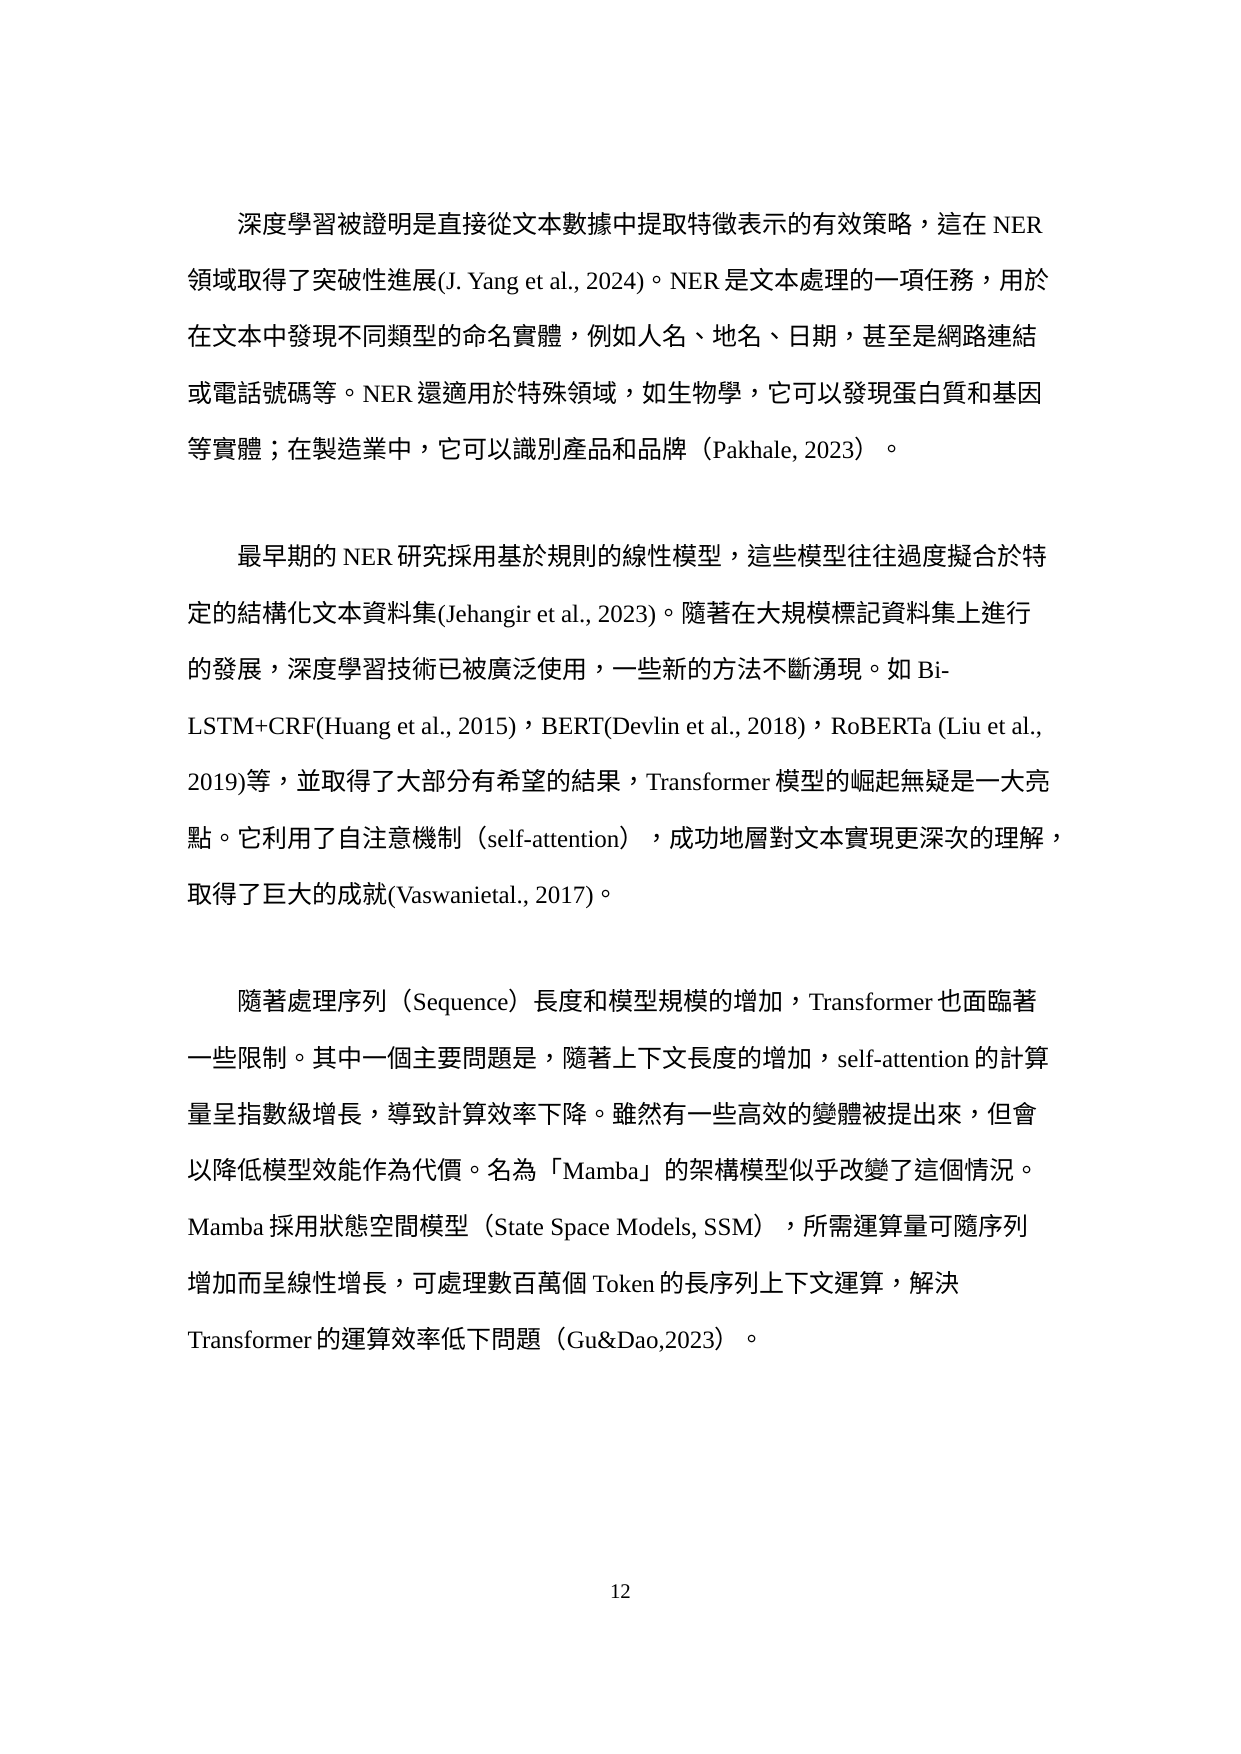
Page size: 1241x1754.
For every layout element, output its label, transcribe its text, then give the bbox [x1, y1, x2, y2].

text 隨著處理序列（Sequence）長度和模型規模的增加，Transformer也面臨著一些限制。其中一個主要問題是，隨著上下文長度的增加，self-attention的計算量呈指數級增長，導致計算效率下降。雖然有一些高效的變體被提出來，但會以降低模型效能作為代價。名為「Mamba」的架構模型似乎改變了這個情況。Mamba採用狀態空間模型（State Space Models, SSM），所需運算量可隨序列增加而呈線性增長，可處理數百萬個Token的長序列上下文運算，解決Transformer的運算效率低下問題（Gu&Dao,2023）。 [187, 981, 1053, 1356]
text 最早期的NER研究採用基於規則的線性模型，這些模型往往過度擬合於特定的結構化文本資料集(Jehangir et al., 2023)。隨著在大規模標記資料集上進行的發展，深度學習技術已被廣泛使用，一些新的方法不斷湧現。如Bi-LSTM+CRF，BERT，RoBERTa 等，並取得了大部分有希望的結果，Transformer模型的崛起無疑是一大亮點。它利用了自注意機制（self-attention），成功地層對文本實現更深次的理解，取得了巨大的成就(Vaswanietal., 2017)。 [187, 536, 1053, 911]
text 深度學習被證明是直接從文本數據中提取特徵表示的有效策略，這在NER領域取得了突破性進展(J. Yang et al., 2024)。NER是文本處理的一項任務，用於在文本中發現不同類型的命名實體，例如人名、地名、日期，甚至是網路連結或電話號碼等。NER還適用於特殊領域，如生物學，它可以發現蛋白質和基因等實體；在製造業中，它可以識別產品和品牌（Pakhale, 2023）。 [187, 204, 1053, 466]
